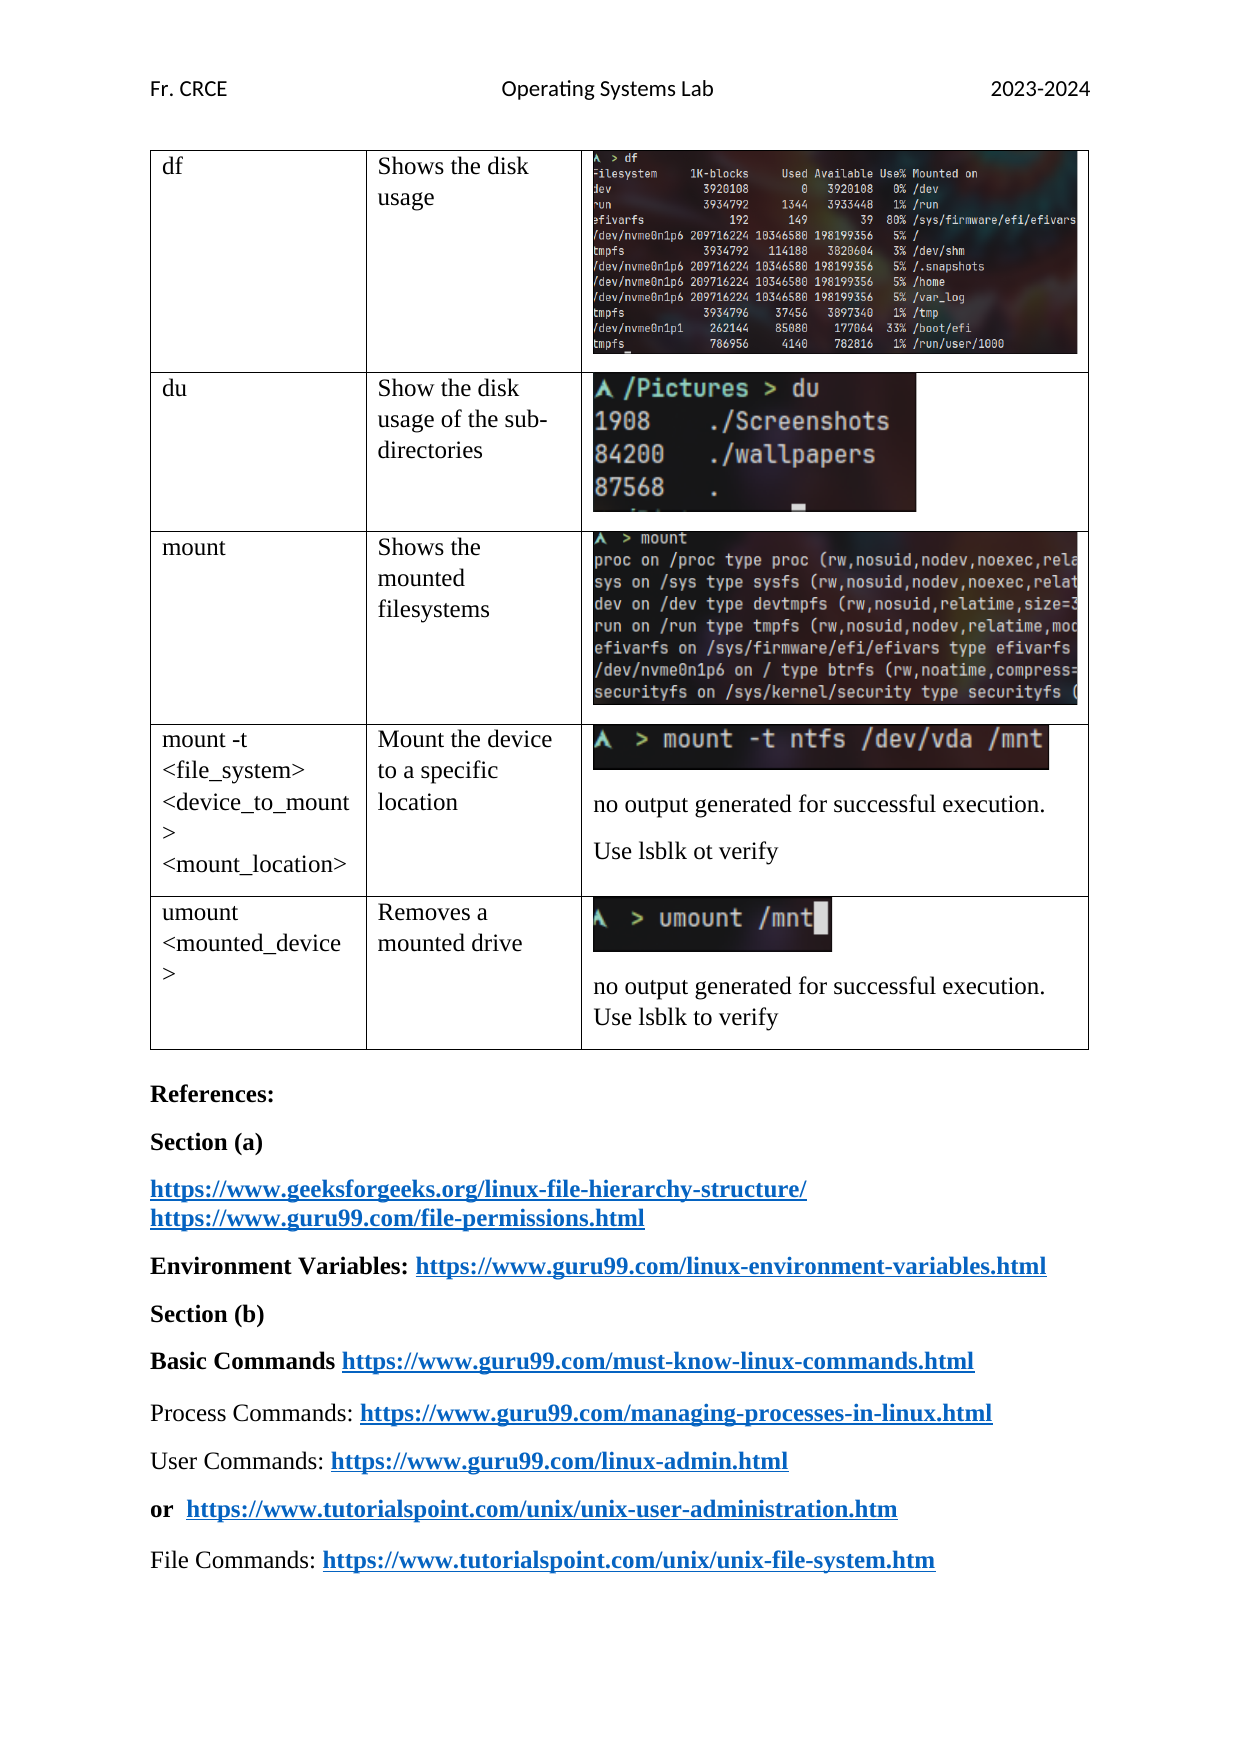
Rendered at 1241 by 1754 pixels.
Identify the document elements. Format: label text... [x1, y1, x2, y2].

table_cell no output generated for successful execution. Use lsblk to verify [582, 897, 1088, 1049]
table_cell [582, 373, 1088, 531]
text https://www.guru99.com/file-permissions.html [150, 1203, 1090, 1232]
table_cell Removes a mounted drive [367, 897, 581, 1049]
table_cell du [151, 373, 366, 531]
table_cell Mount the device to a specific location [367, 725, 581, 896]
picture [593, 897, 833, 952]
picture [593, 372, 917, 512]
text Section (a) [150, 1127, 1090, 1156]
text User Commands: https://www.guru99.com/linux-admin.html [150, 1446, 1090, 1475]
picture [593, 531, 1078, 705]
table_cell [582, 532, 1088, 723]
table_cell no output generated for successful execution. Use lsblk ot verify [582, 725, 1088, 896]
text References: [150, 1079, 1090, 1108]
text or https://www.tutorialspoint.com/unix/unix-user-administration.htm [150, 1494, 1090, 1522]
text Process Commands: https://www.guru99.com/managing-processes-in-linux.html [150, 1398, 1090, 1427]
table_cell Shows the mounted filesystems [367, 532, 581, 723]
text Basic Commands https://www.guru99.com/must-know-linux-commands.html [150, 1346, 1090, 1375]
table_cell mount -t <file_system> <device_to_mount> <mount_location> [151, 725, 366, 896]
text File Commands: https://www.tutorialspoint.com/unix/unix-file-system.htm [150, 1546, 1090, 1574]
table_cell df [151, 151, 366, 372]
text Section (b) [150, 1299, 1090, 1327]
table_cell umount <mounted_device> [151, 897, 366, 1049]
table_cell mount [151, 532, 366, 723]
picture [593, 151, 1078, 354]
table_cell [582, 151, 1088, 372]
table_cell Shows the disk usage [367, 151, 581, 372]
text Environment Variables: https://www.guru99.com/linux-environment-variables.html [150, 1251, 1090, 1280]
text https://www.geeksforgeeks.org/linux-file-hierarchy-structure/ [150, 1174, 1090, 1203]
picture [593, 724, 1050, 770]
table_cell Show the disk usage of the sub-directories [367, 373, 581, 531]
